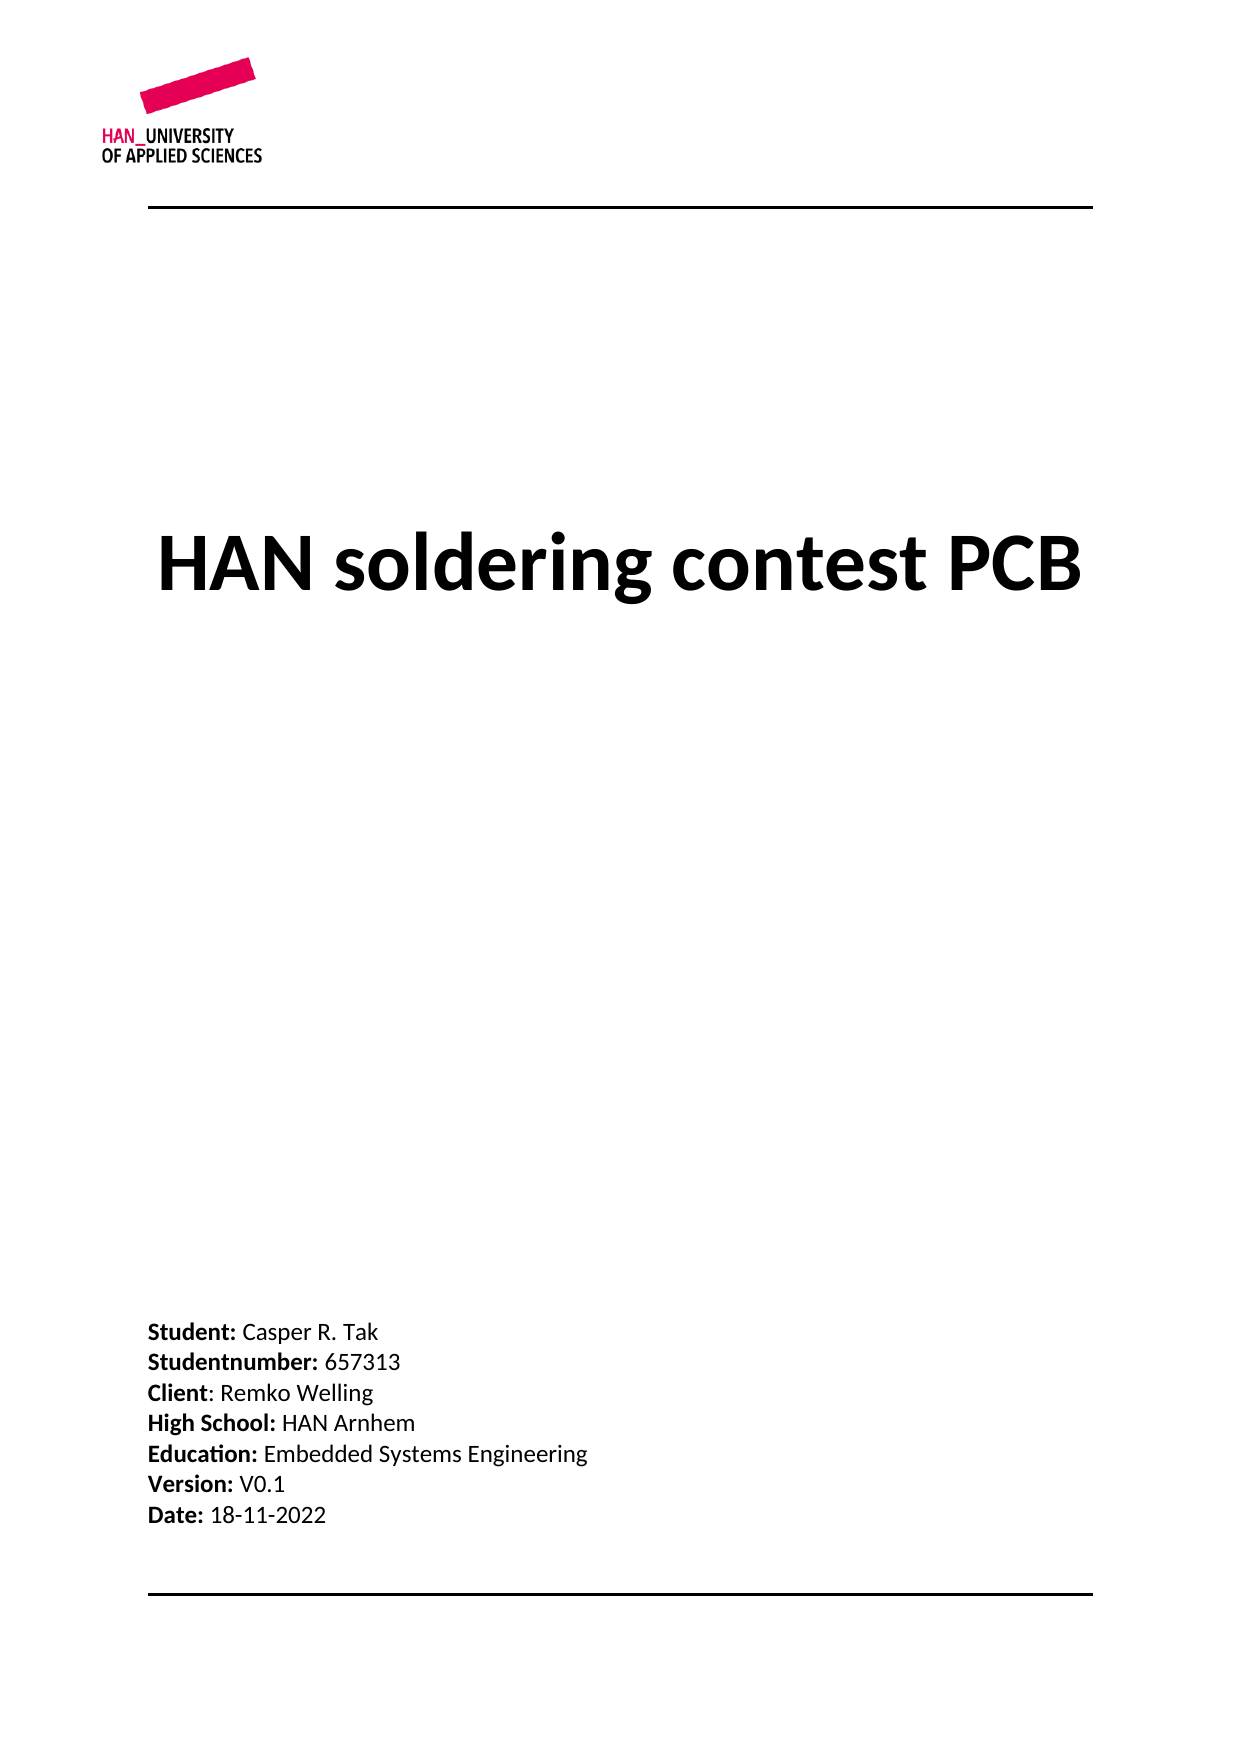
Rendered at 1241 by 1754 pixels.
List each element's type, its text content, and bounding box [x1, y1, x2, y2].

text Student: Casper R. Tak [148, 1316, 1093, 1346]
text HAN soldering contest PCB [148, 509, 1093, 611]
text Education: Embedded Systems Engineering [148, 1438, 1093, 1468]
text Version: V0.1 [148, 1468, 1093, 1499]
text Studentnumber: 657313 [148, 1346, 1093, 1377]
picture [72, 26, 292, 193]
text Client: Remko Welling [148, 1377, 1093, 1407]
text High School: HAN Arnhem [148, 1407, 1093, 1438]
text Date: 18-11-2022 [148, 1499, 1093, 1529]
